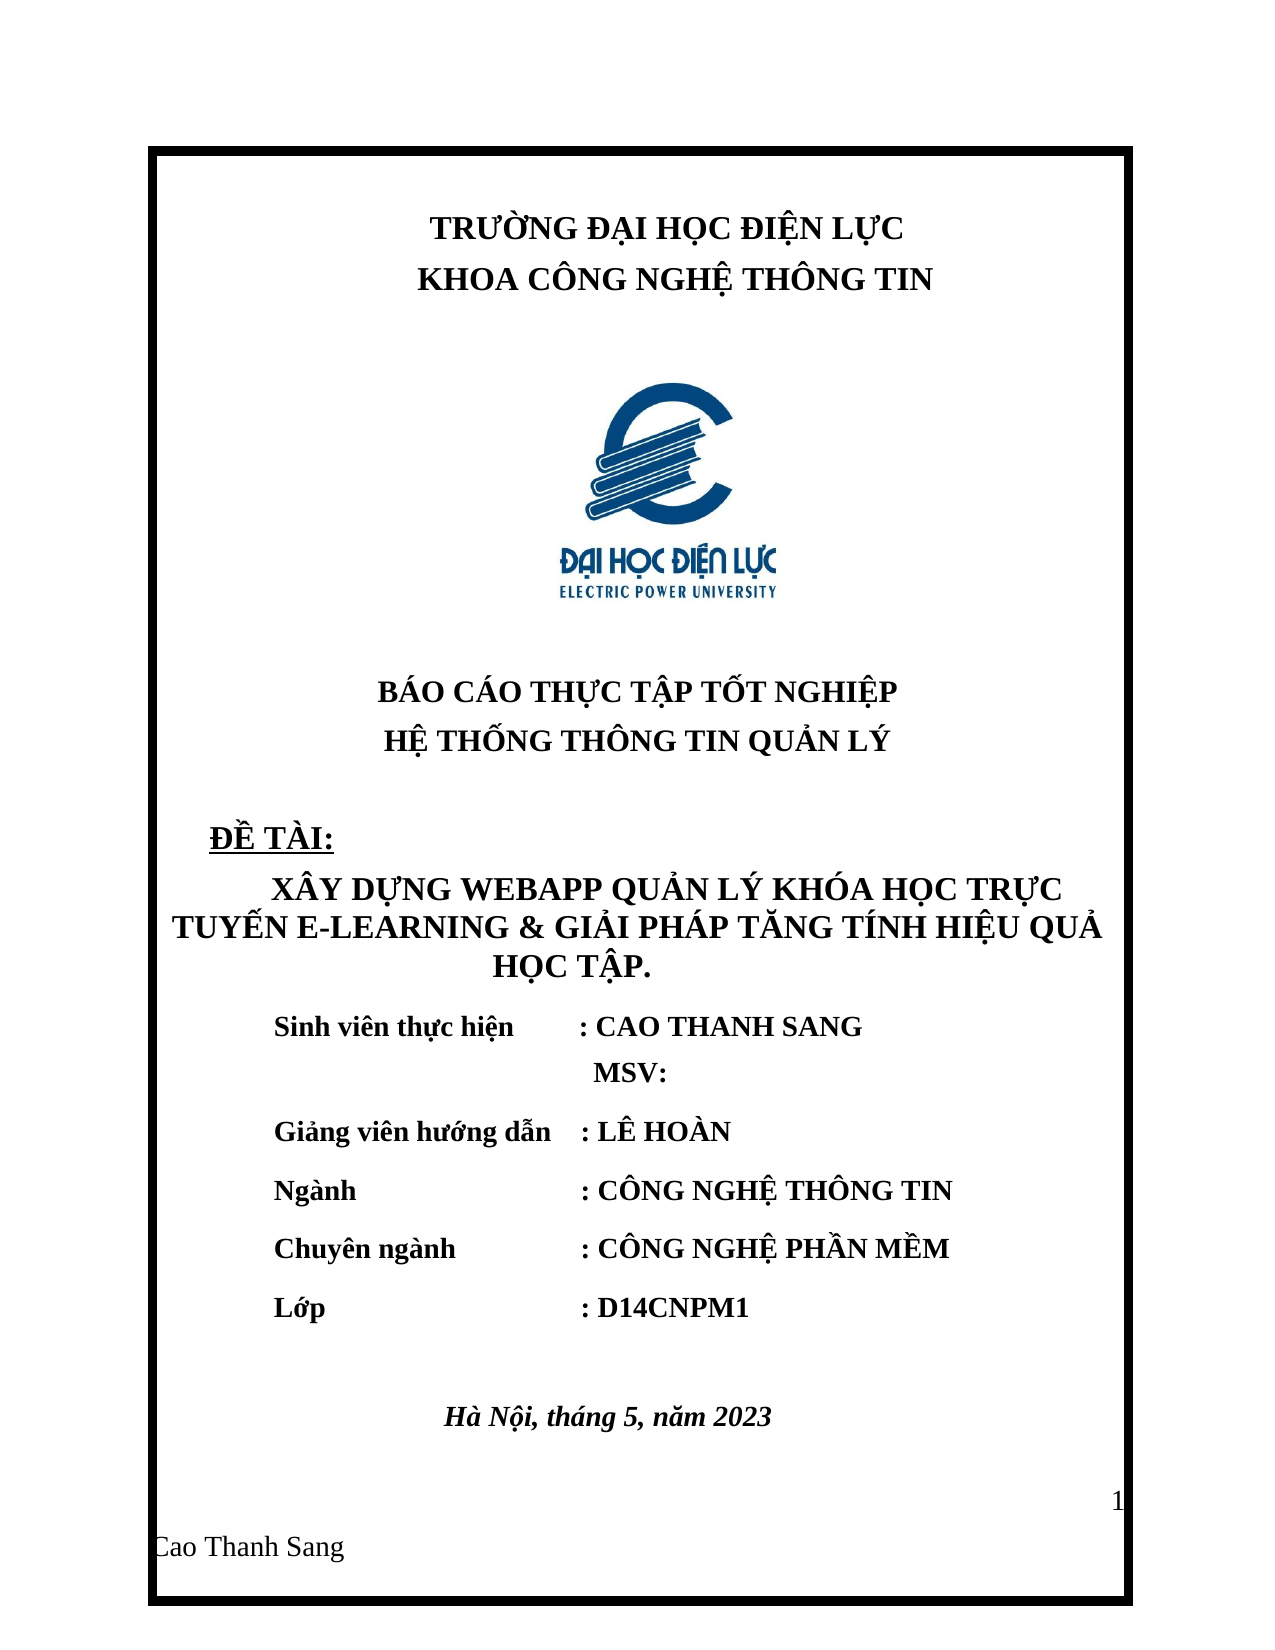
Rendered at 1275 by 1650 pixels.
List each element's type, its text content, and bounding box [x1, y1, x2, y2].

table_header : CAO THANH SANG MSV: [579, 997, 996, 1102]
table_cell : LÊ HOÀN [579, 1102, 1003, 1160]
text HỆ THỐNG THÔNG TIN QUẢN LÝ [150, 722, 1125, 758]
text TRƯỜNG ĐẠI HỌC ĐIỆN LỰC [150, 208, 1125, 247]
picture [547, 361, 787, 610]
table_cell Lớp [272, 1277, 578, 1336]
table_cell : CÔNG NGHỆ PHẦN MỀM [579, 1219, 1003, 1277]
text KHOA CÔNG NGHỆ THÔNG TIN [150, 259, 1125, 298]
text Hà Nội, tháng 5, năm 2023 [150, 1399, 1125, 1433]
table_header Sinh viên thực hiện [272, 997, 578, 1102]
table_cell : CÔNG NGHỆ THÔNG TIN [579, 1160, 1003, 1219]
text BÁO CÁO THỰC TẬP TỐT NGHIỆP [150, 673, 1125, 709]
table_cell Chuyên ngành [272, 1219, 578, 1277]
table_cell Ngành [272, 1160, 578, 1219]
table_cell Giảng viên hướng dẫn [272, 1102, 578, 1160]
table_cell : D14CNPM1 [579, 1277, 1003, 1336]
text XÂY DỰNG WEBAPP QUẢN LÝ KHÓA HỌC TRỰC TUYẾN E-LEARNING & GIẢI PHÁP TĂNG TÍNH HIỆU QUẢ HỌC TẬP.HỌC TẬP. [150, 869, 1125, 984]
text ĐỀ TÀI: [150, 819, 1125, 857]
